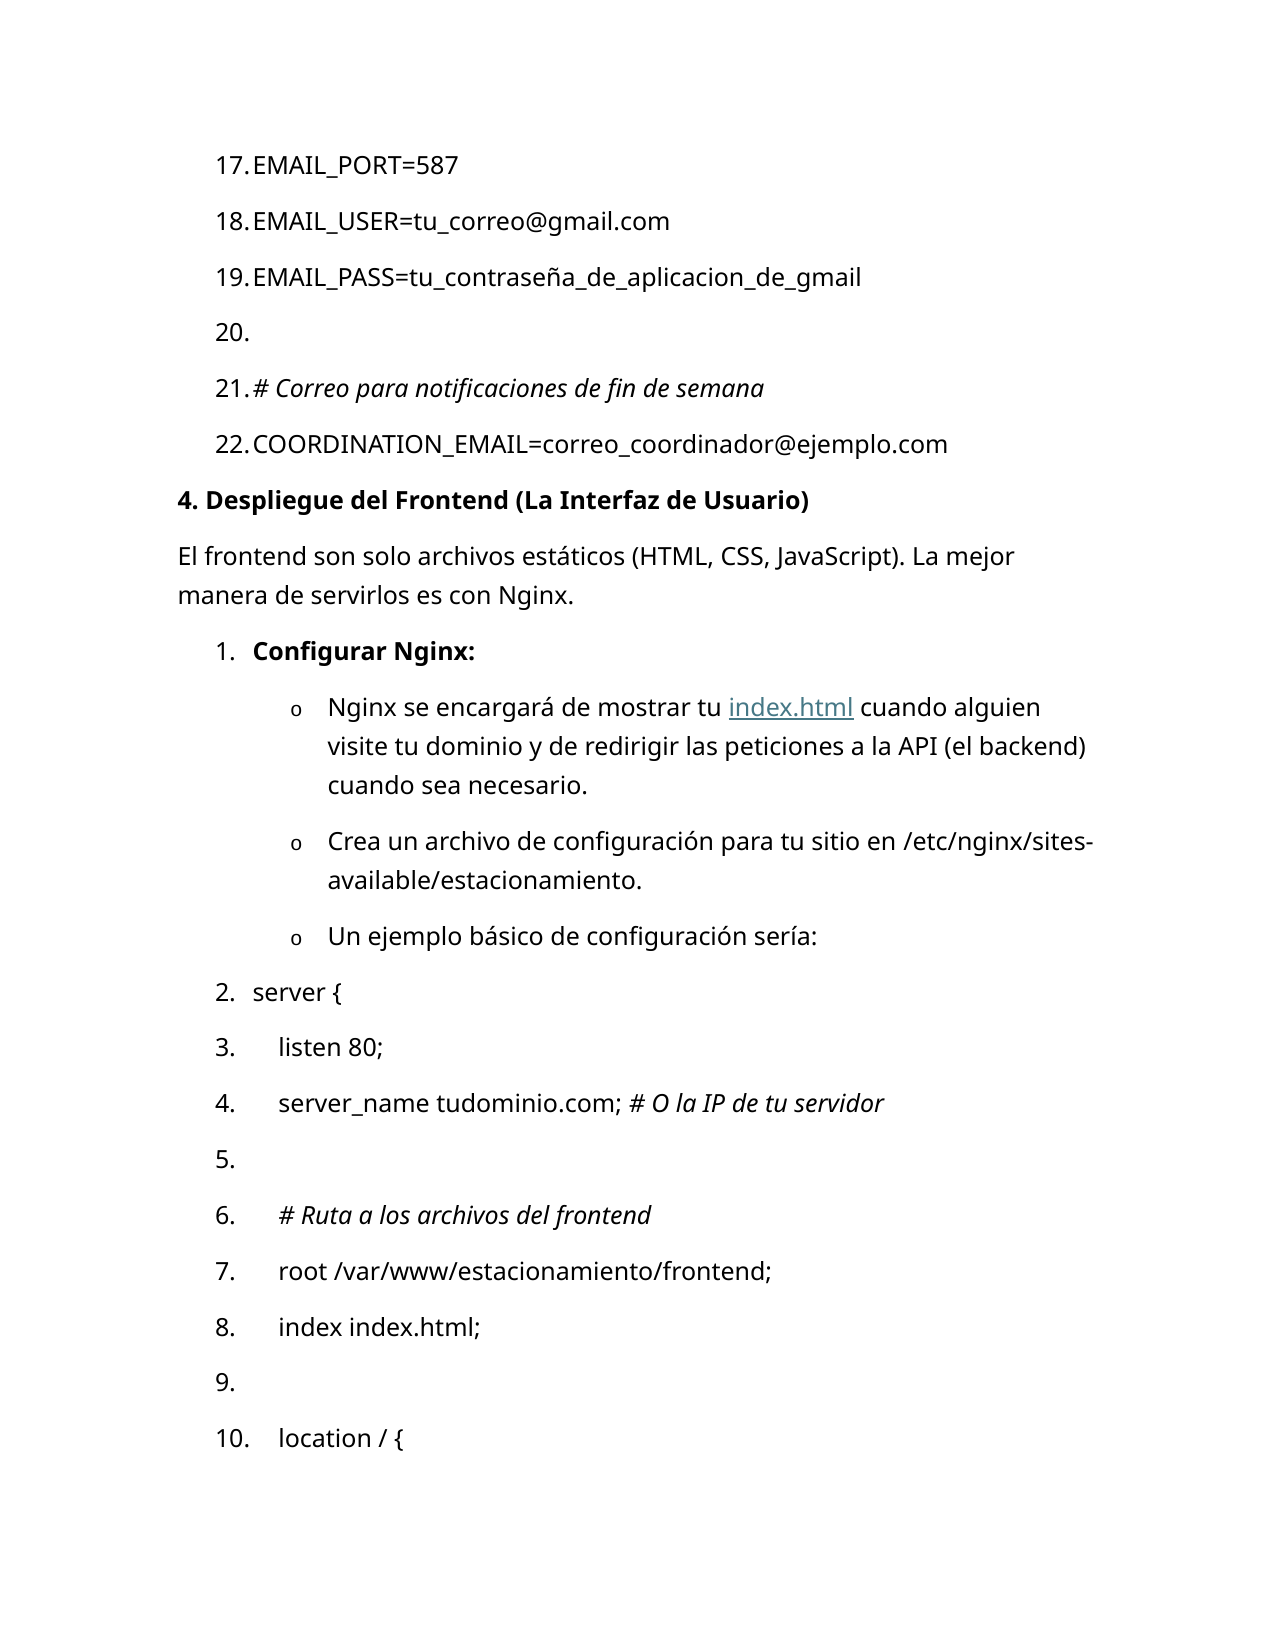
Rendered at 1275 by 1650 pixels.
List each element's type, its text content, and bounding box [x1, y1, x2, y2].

list EMAIL_PORT=587 [215, 148, 1098, 182]
list Crea un archivo de configuración para tu sitio en /etc/nginx/sites-available/estacionamiento. [290, 823, 1098, 897]
list EMAIL_PASS=tu_contraseña_de_aplicacion_de_gmail [215, 259, 1098, 293]
list root /var/www/estacionamiento/frontend; [215, 1253, 1098, 1287]
list server { [215, 974, 1098, 1008]
list Configurar Nginx: [215, 633, 1098, 667]
list location / { [215, 1421, 1098, 1455]
list index index.html; [215, 1309, 1098, 1343]
list EMAIL_USER=tu_correo@gmail.com [215, 203, 1098, 237]
list server_name tudominio.com; # O la IP de tu servidor [215, 1086, 1098, 1120]
list Un ejemplo básico de configuración sería: [290, 918, 1098, 952]
list COORDINATION_EMAIL=correo_coordinador@ejemplo.com [215, 427, 1098, 461]
list Nginx se encargará de mostrar tu index.html cuando alguien visite tu dominio y de redirigir las peticiones a la API (el backend) cuando sea necesario. [290, 689, 1098, 802]
list # Ruta a los archivos del frontend [215, 1198, 1098, 1232]
list # Correo para notificaciones de fin de semana [215, 371, 1098, 405]
list listen 80; [215, 1030, 1098, 1064]
text 4. Despliegue del Frontend (La Interfaz de Usuario) [177, 483, 1098, 517]
text El frontend son solo archivos estáticos (HTML, CSS, JavaScript). La mejor manera de servirlos es con Nginx. [177, 538, 1098, 612]
